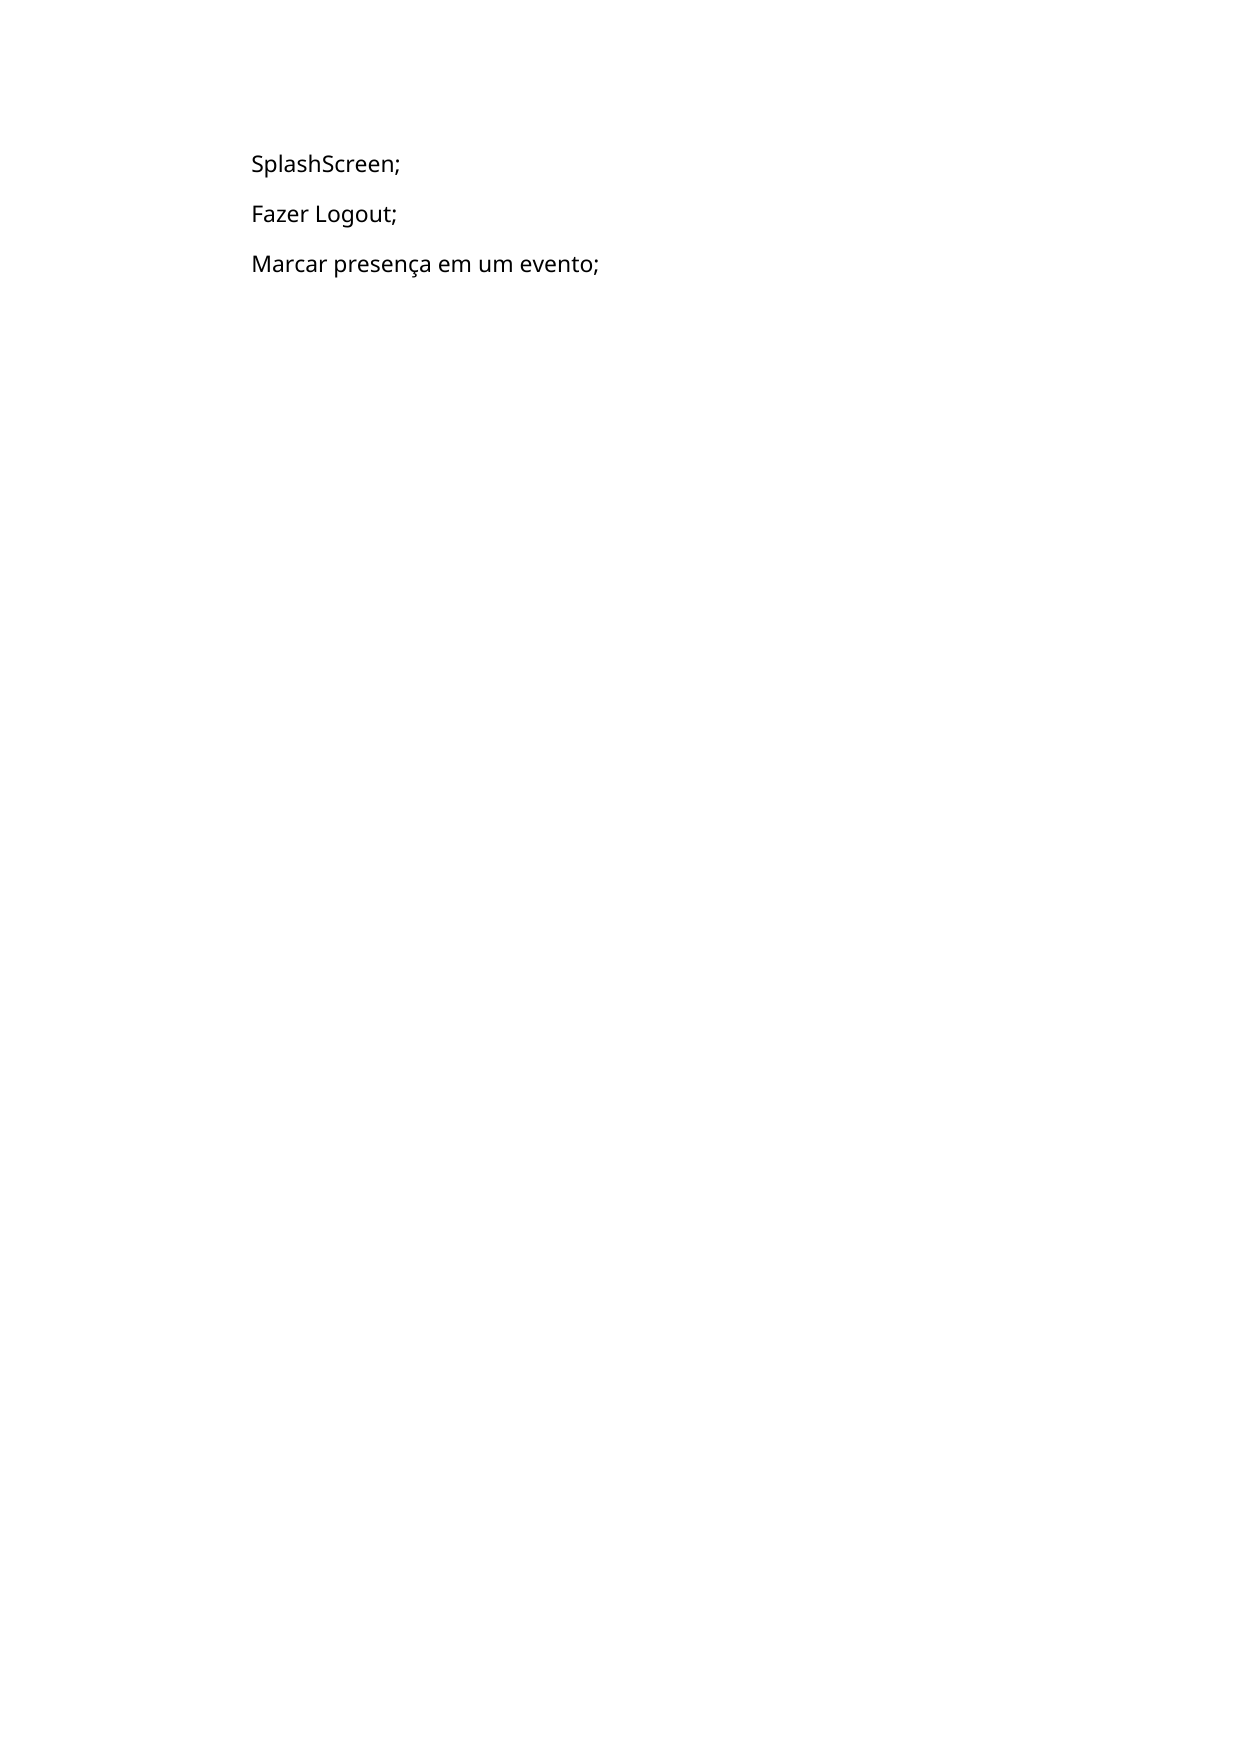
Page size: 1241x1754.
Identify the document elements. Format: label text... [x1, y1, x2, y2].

text Marcar presença em um evento; [177, 248, 1063, 280]
text SplashScreen; [177, 148, 1063, 179]
text Fazer Logout; [177, 198, 1063, 229]
